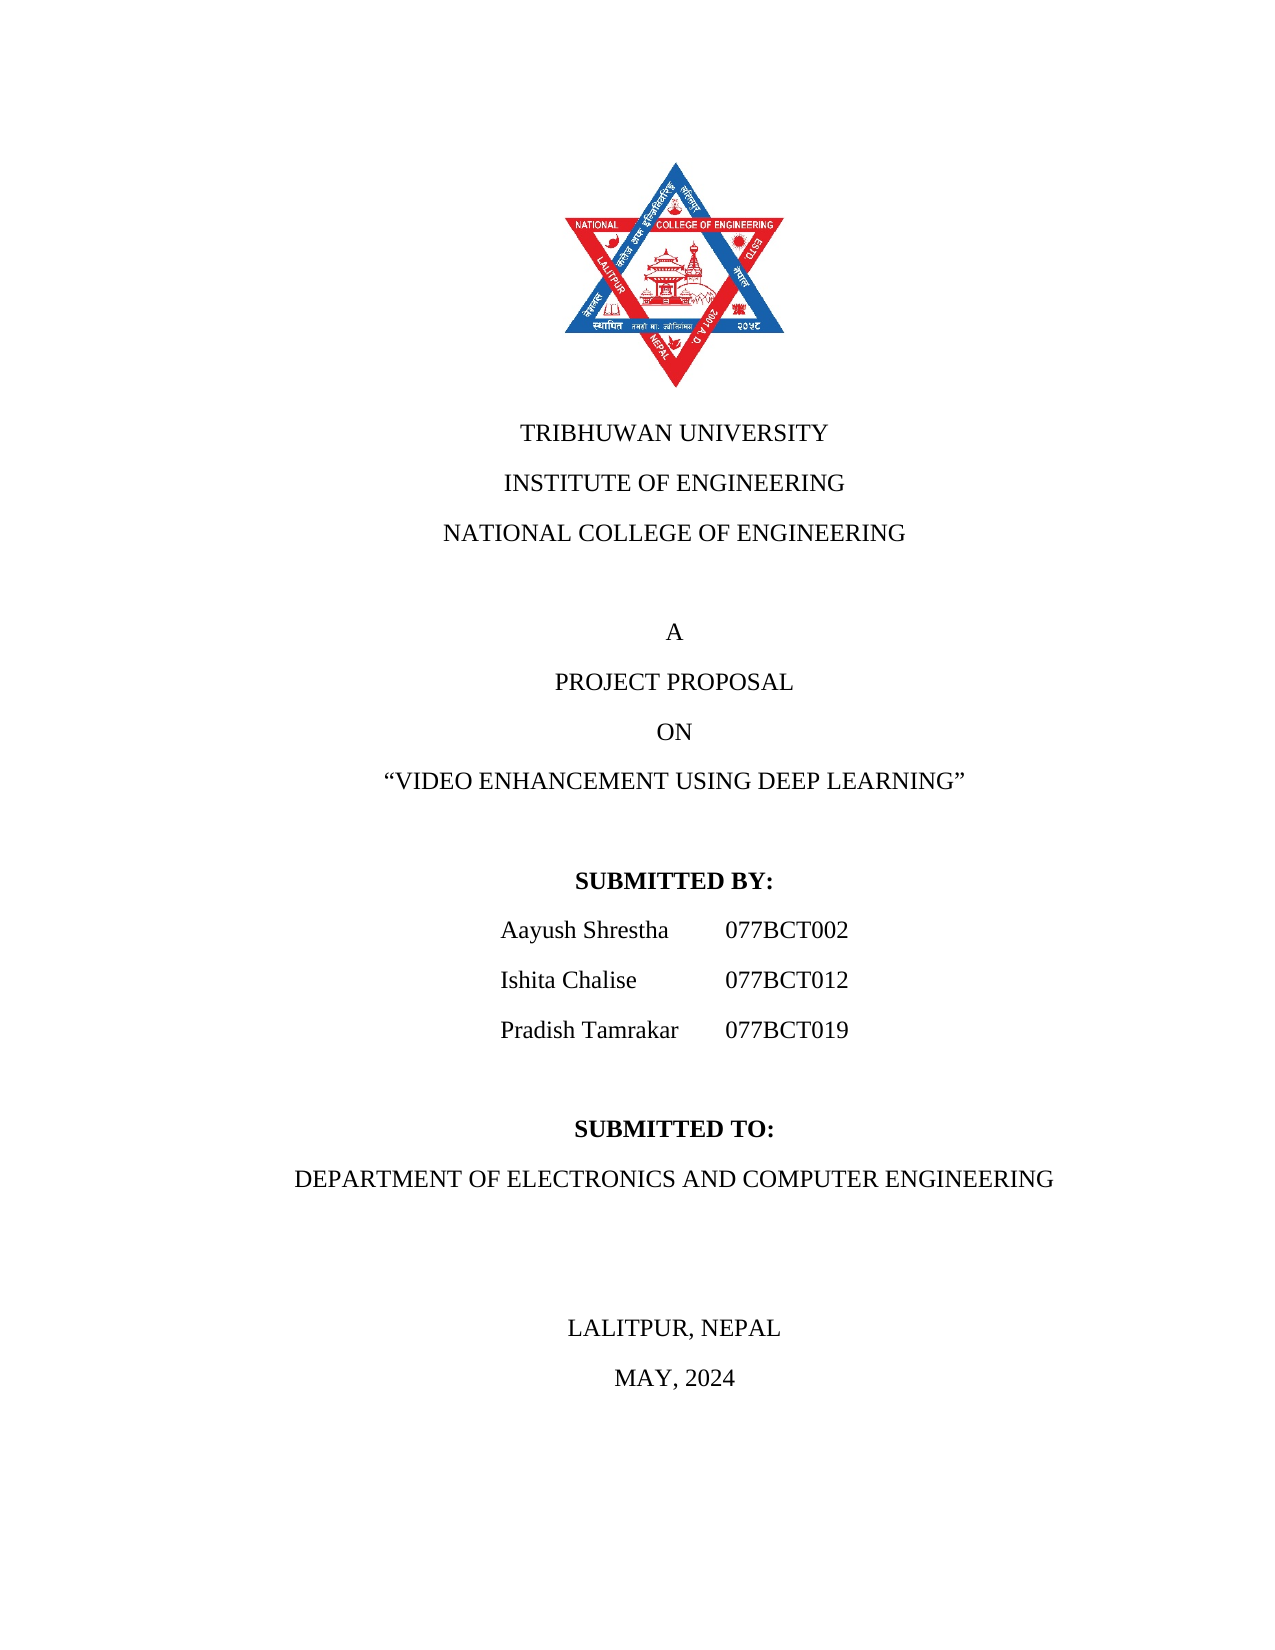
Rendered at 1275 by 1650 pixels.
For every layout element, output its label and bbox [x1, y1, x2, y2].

picture [562, 162, 787, 388]
